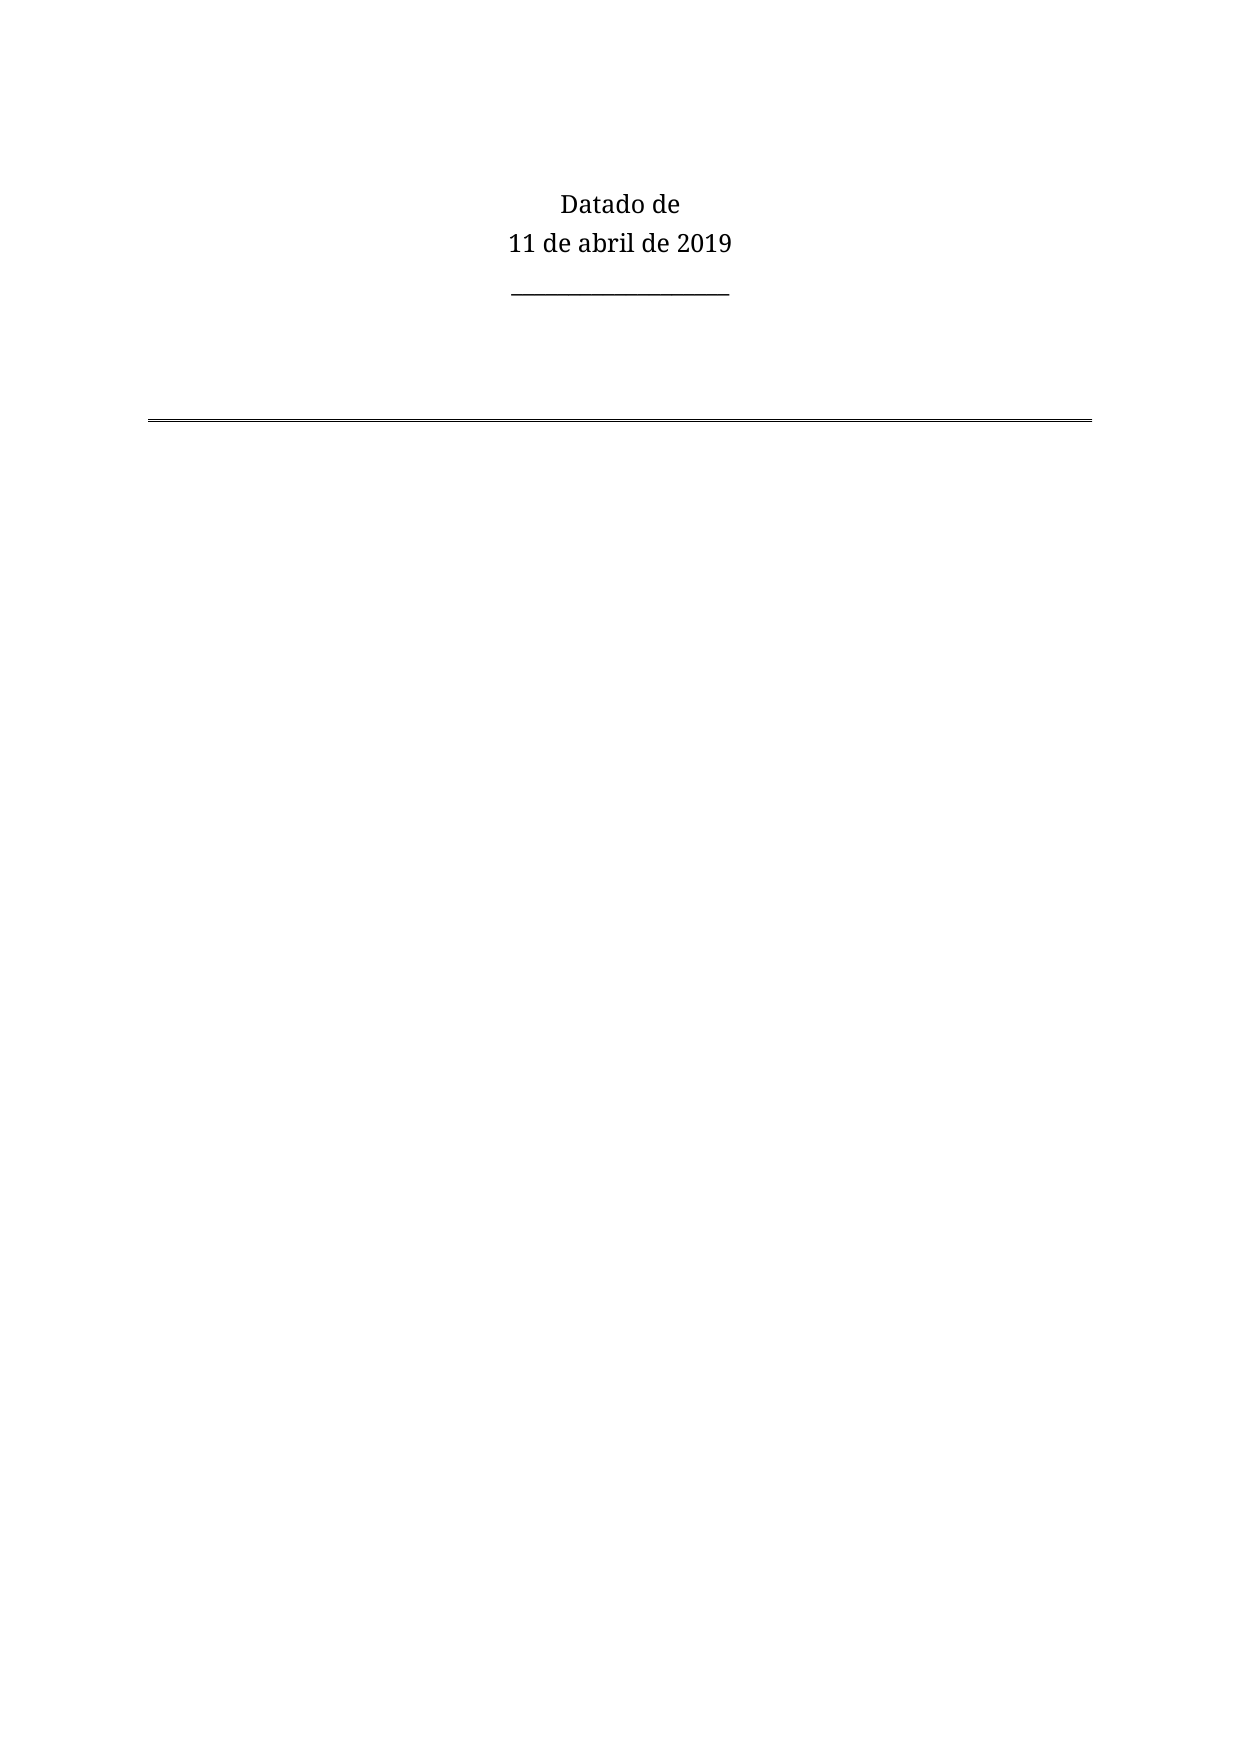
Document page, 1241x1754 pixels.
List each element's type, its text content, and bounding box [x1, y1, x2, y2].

text 11 de abril de 2019 [148, 226, 1092, 260]
text ___________________ [148, 265, 1092, 299]
text Datado de [148, 187, 1092, 221]
